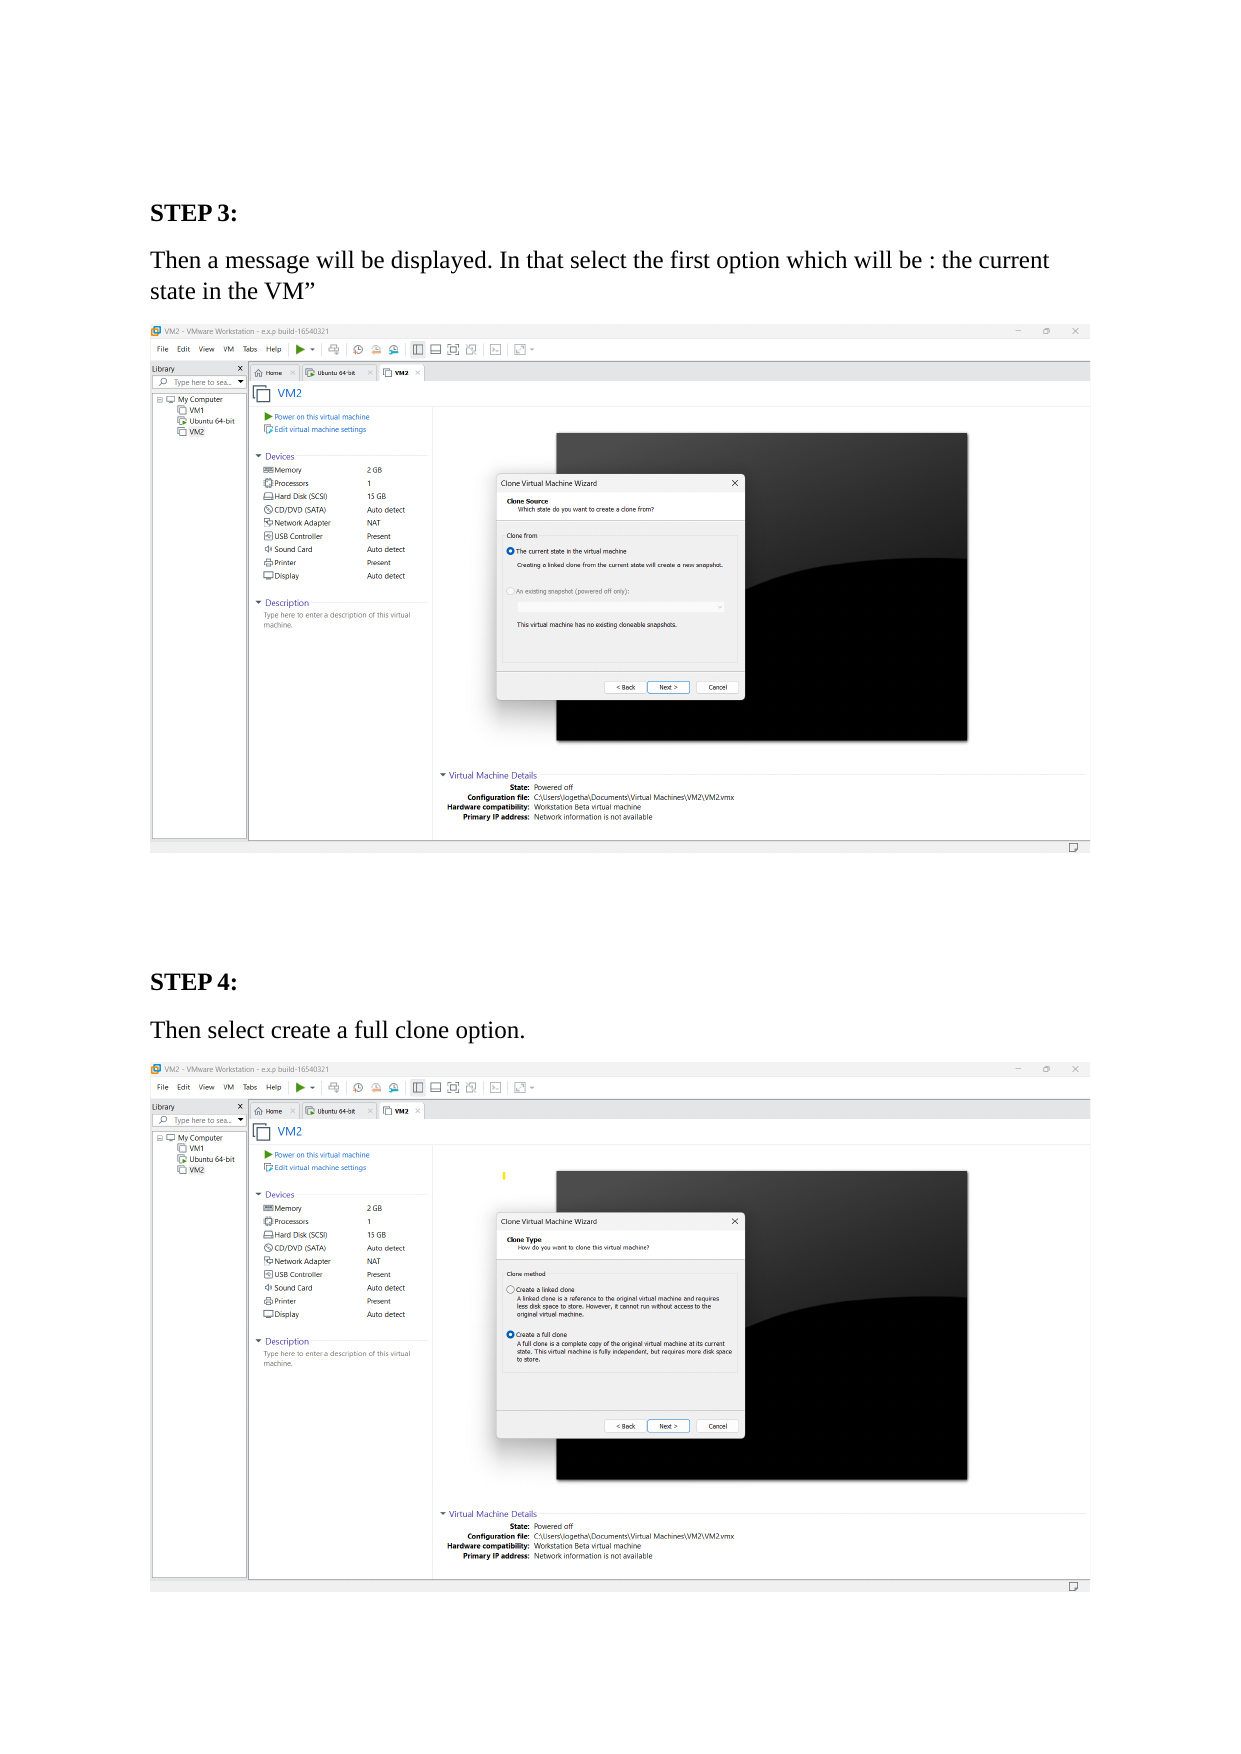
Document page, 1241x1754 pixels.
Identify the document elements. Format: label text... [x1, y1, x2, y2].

text Then select create a full clone option. [150, 1015, 1090, 1044]
text STEP 4: [150, 967, 1090, 996]
picture [150, 324, 1091, 853]
picture [150, 1062, 1091, 1592]
text Then a message will be displayed. In that select the first option which will be : the current state in the VM” [150, 245, 1090, 305]
text STEP 3: [150, 198, 1090, 226]
